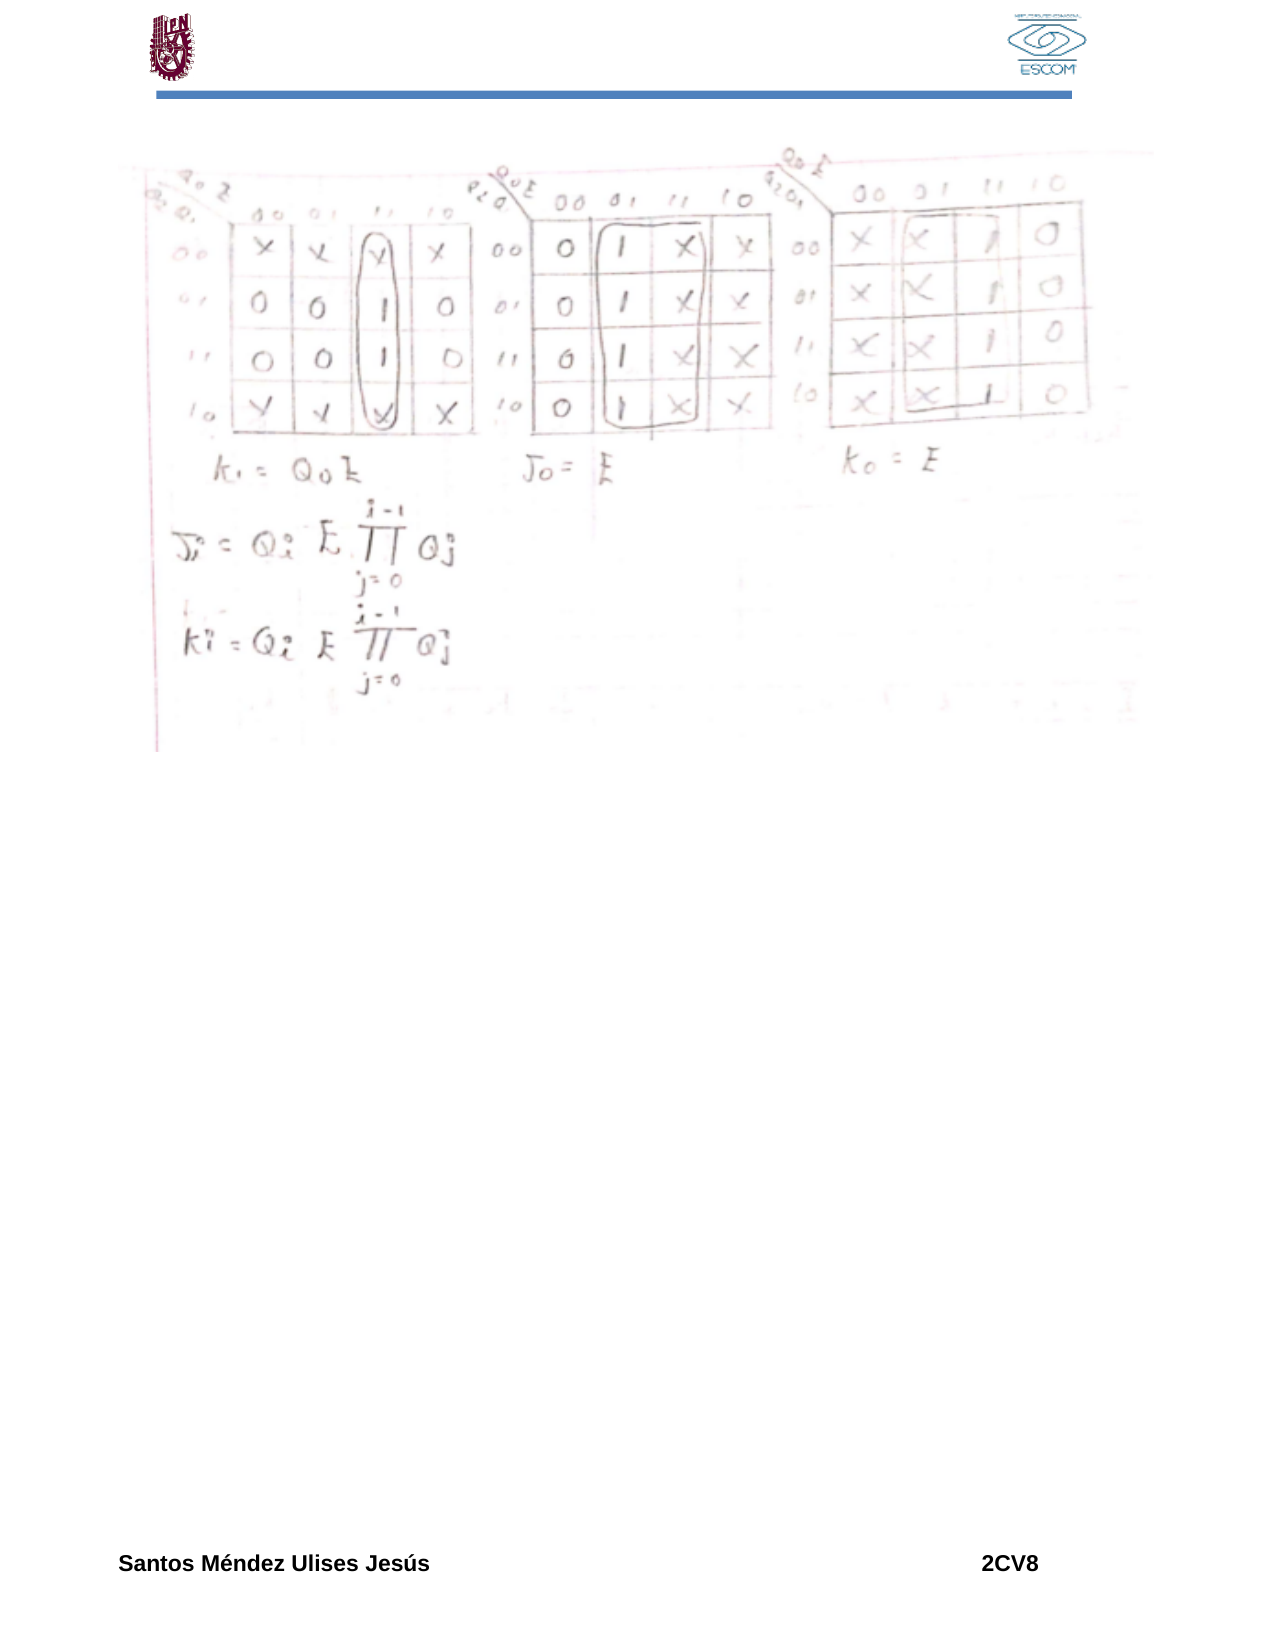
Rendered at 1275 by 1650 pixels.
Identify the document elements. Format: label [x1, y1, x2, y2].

picture [1005, 12, 1088, 76]
picture [118, 129, 1154, 752]
picture [148, 12, 196, 82]
